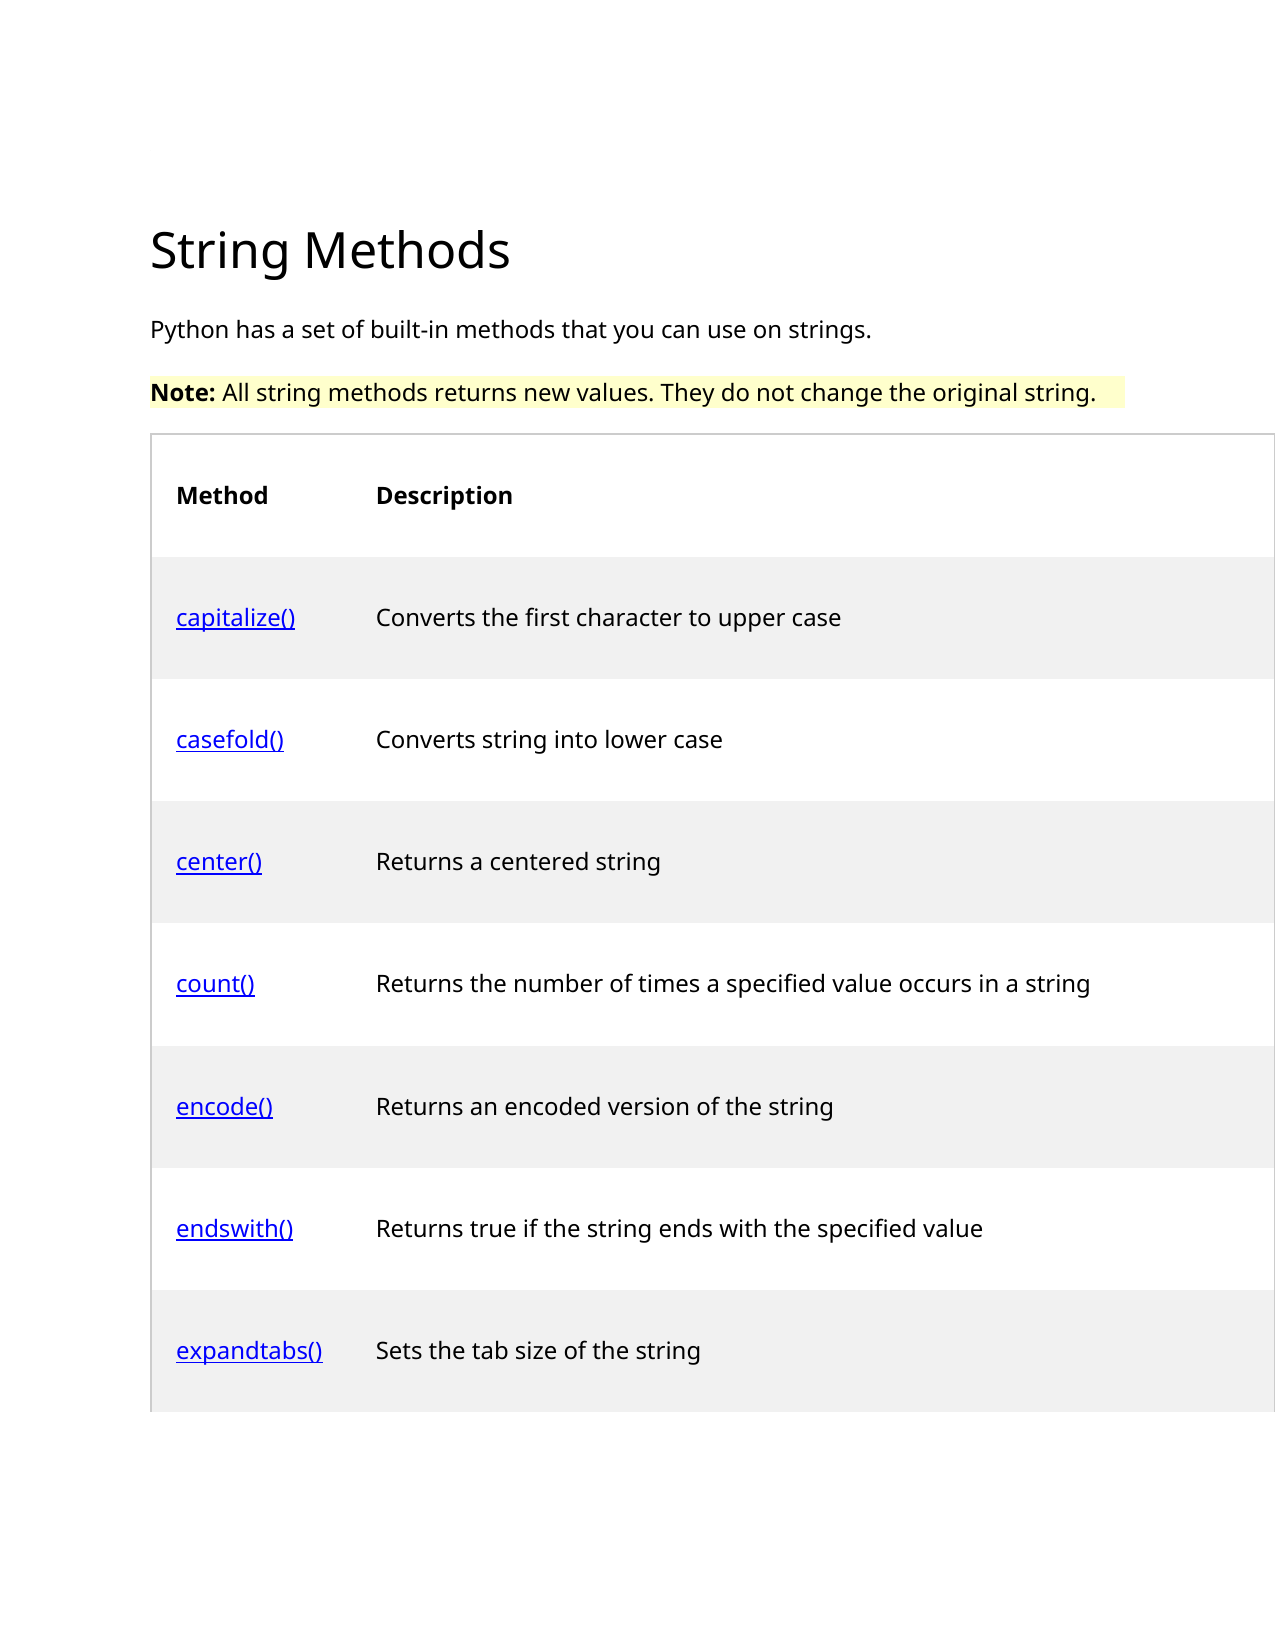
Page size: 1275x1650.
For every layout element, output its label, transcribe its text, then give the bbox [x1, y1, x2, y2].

subtitle String Methods [150, 215, 1125, 283]
table_cell center() [152, 801, 363, 923]
text Note: All string methods returns new values. They do not change the original string. [150, 376, 1125, 408]
table_cell expandtabs() [152, 1290, 363, 1412]
table_cell count() [152, 924, 363, 1046]
table_cell Returns a centered string [363, 801, 1274, 923]
table_cell casefold() [152, 679, 363, 801]
table_cell Returns the number of times a specified value occurs in a string [363, 924, 1274, 1046]
table_header Description [363, 435, 1274, 557]
table_cell Converts string into lower case [363, 679, 1274, 801]
table_cell Converts the first character to upper case [363, 557, 1274, 679]
text Python has a set of built-in methods that you can use on strings. [150, 313, 1125, 346]
table_cell encode() [152, 1046, 363, 1168]
table_cell endswith() [152, 1168, 363, 1290]
table_cell Returns an encoded version of the string [363, 1046, 1274, 1168]
table_cell Returns true if the string ends with the specified value [363, 1168, 1274, 1290]
table_header Method [152, 435, 363, 557]
table_cell capitalize() [152, 557, 363, 679]
table_cell Sets the tab size of the string [363, 1290, 1274, 1412]
